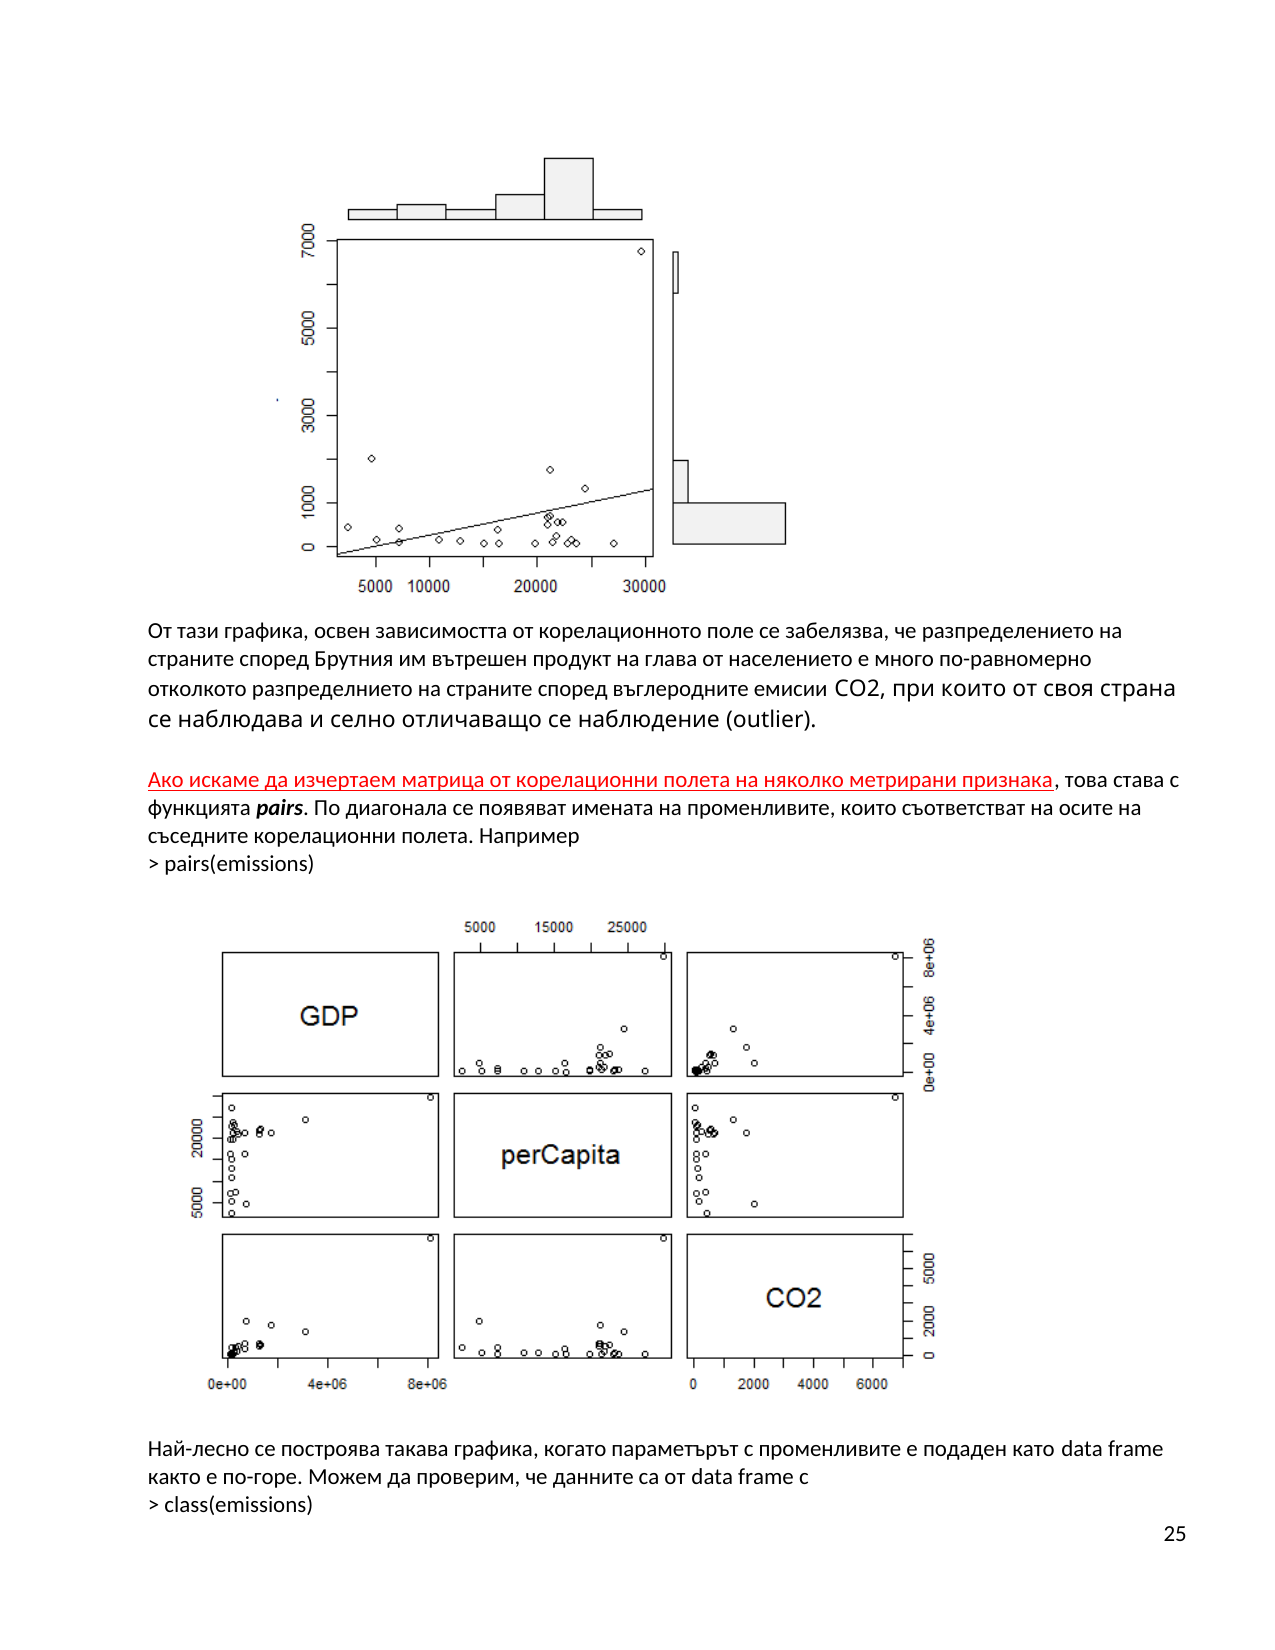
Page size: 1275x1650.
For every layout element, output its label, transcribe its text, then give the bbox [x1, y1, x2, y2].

picture [147, 88, 936, 616]
text както е по-горе. Можем да проверим, че данните са от data frame с [148, 1462, 1186, 1490]
text > pairs(emissions) [148, 849, 1186, 878]
text Ако искаме да изчертаем матрица от корелационни полета на няколко метрирани признака, това става с функцията pairs. По диагонала се появяват имената на променливите, които съответстват на осите на съседните корелационни полета. Например [148, 766, 1186, 849]
text Най-лесно се построява такава графика, когато параметърът с променливите е подаден като data frame [148, 1434, 1186, 1462]
text От тази графика, освен зависимостта от корелационното поле се забелязва, че разпределението на страните според Брутния им вътрешен продукт на глава от населението е много по-равномерно отколкото разпределнието на страните според въглеродните емисии CO2, при които от своя страна се наблюдава и селно отличаващо се наблюдение (outlier). [148, 616, 1186, 734]
picture [147, 877, 979, 1434]
text > class(emissions) [148, 1490, 1186, 1518]
